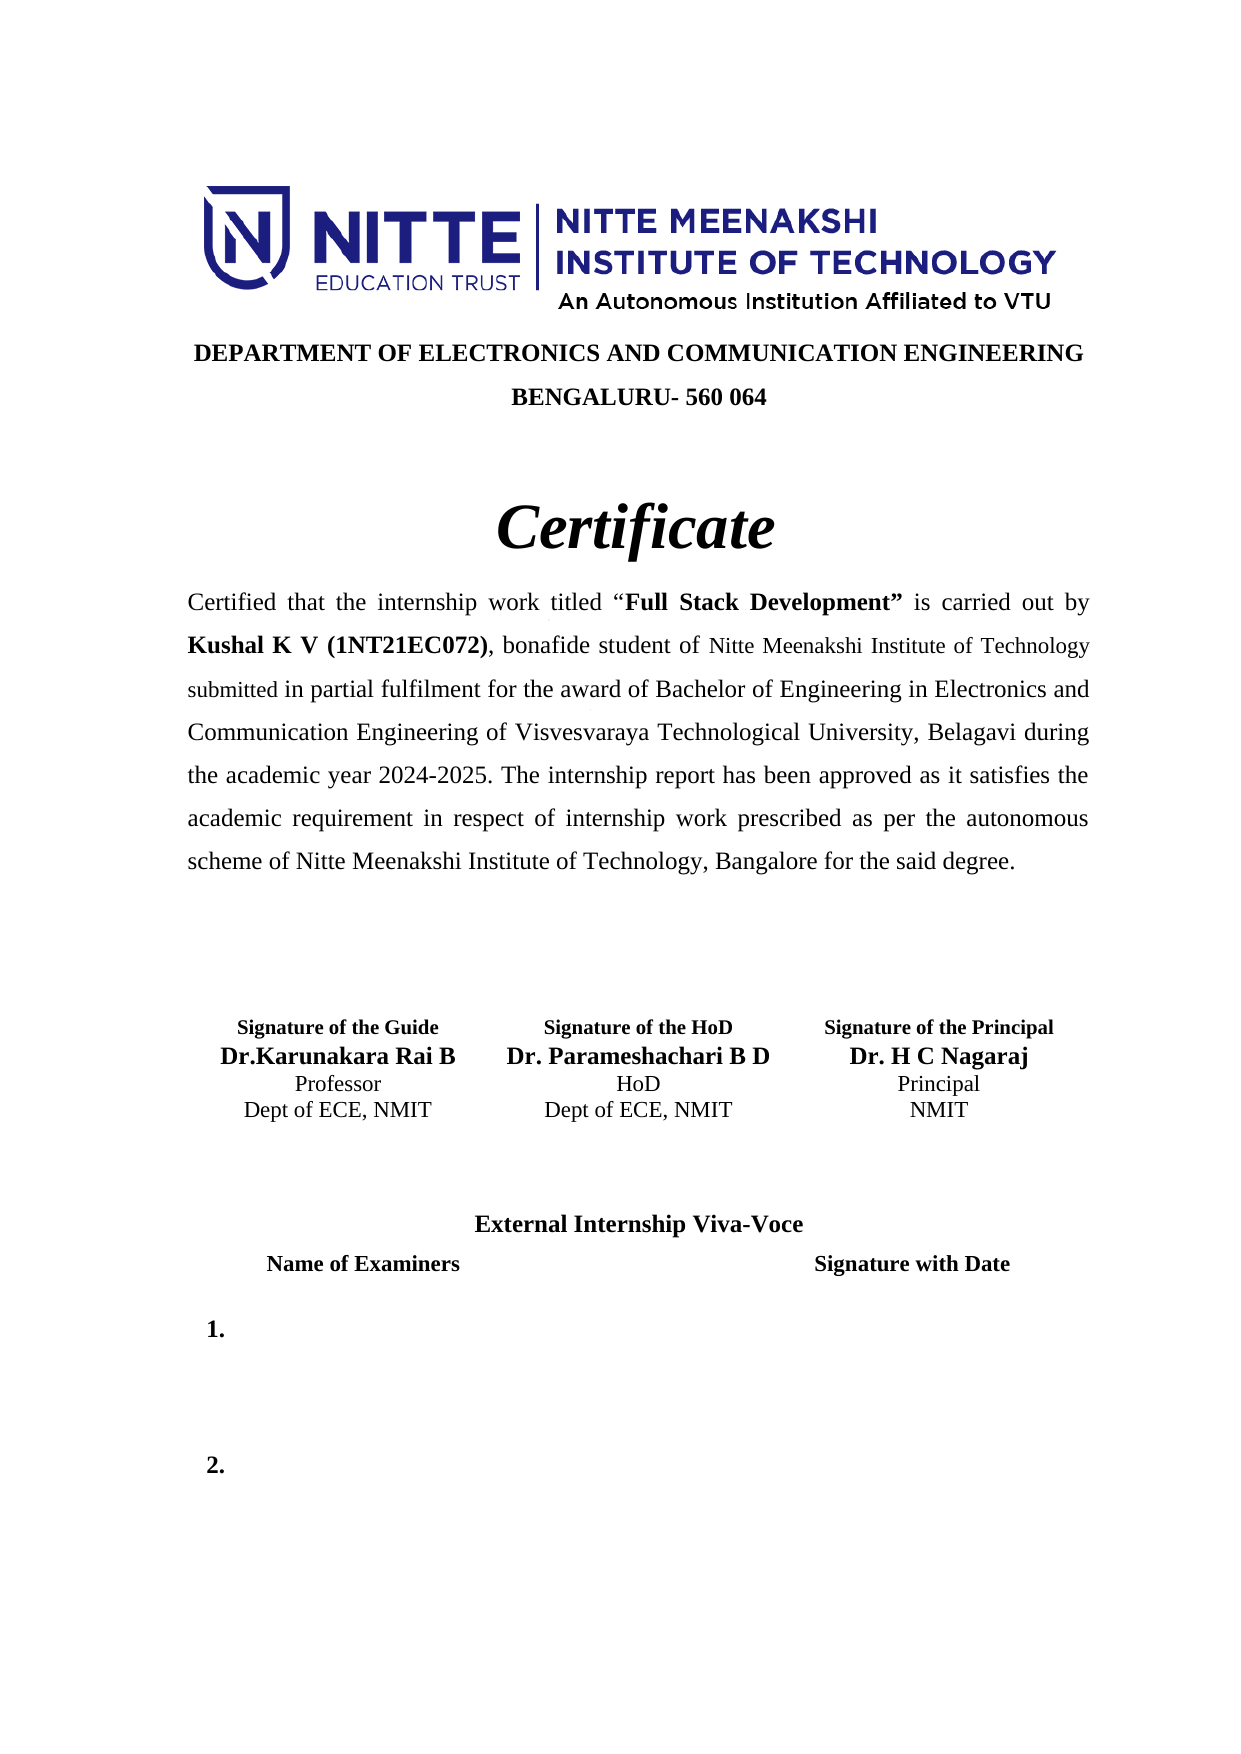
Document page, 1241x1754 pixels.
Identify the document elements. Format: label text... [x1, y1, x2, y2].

text 1. [206, 1314, 1090, 1343]
text Name of Examiners Signature with Date [187, 1250, 1090, 1276]
picture [187, 170, 1073, 325]
text Certificate [187, 488, 1090, 562]
table_header Signature of the Guide [188, 1015, 488, 1041]
text Certified that the internship work titled “Full Stack Development” is carried out by Kushal K V (1NT21EC072), bonafide student of Nitte Meenakshi Institute of Technology submitted in partial fulfilment for the award of Bachelor of Engineering in Electronics and Communication Engineering of Visvesvaraya Technological University, Belagavi during the academic year 2024-2025. The internship report has been approved as it satisfies the academic requirement in respect of internship work prescribed as per the autonomous scheme of Nitte Meenakshi Institute of Technology, Bangalore for the said degree. [187, 587, 1090, 875]
table_cell Dr.Karunakara Rai B Professor Dept of ECE, NMIT [188, 1041, 488, 1144]
table_header Signature of the HoD [488, 1015, 788, 1041]
table_cell Dr. Parameshachari B D HoD Dept of ECE, NMIT [488, 1041, 788, 1144]
table_cell Dr. H C Nagaraj Principal NMIT [789, 1041, 1089, 1144]
text 2. [206, 1451, 1090, 1479]
table_header Signature of the Principal [789, 1015, 1089, 1041]
text External Internship Viva-Voce [187, 1209, 1090, 1237]
text DEPARTMENT OF ELECTRONICS AND COMMUNICATION ENGINEERING [187, 338, 1090, 367]
text BENGALURU- 560 064 [187, 382, 1090, 410]
